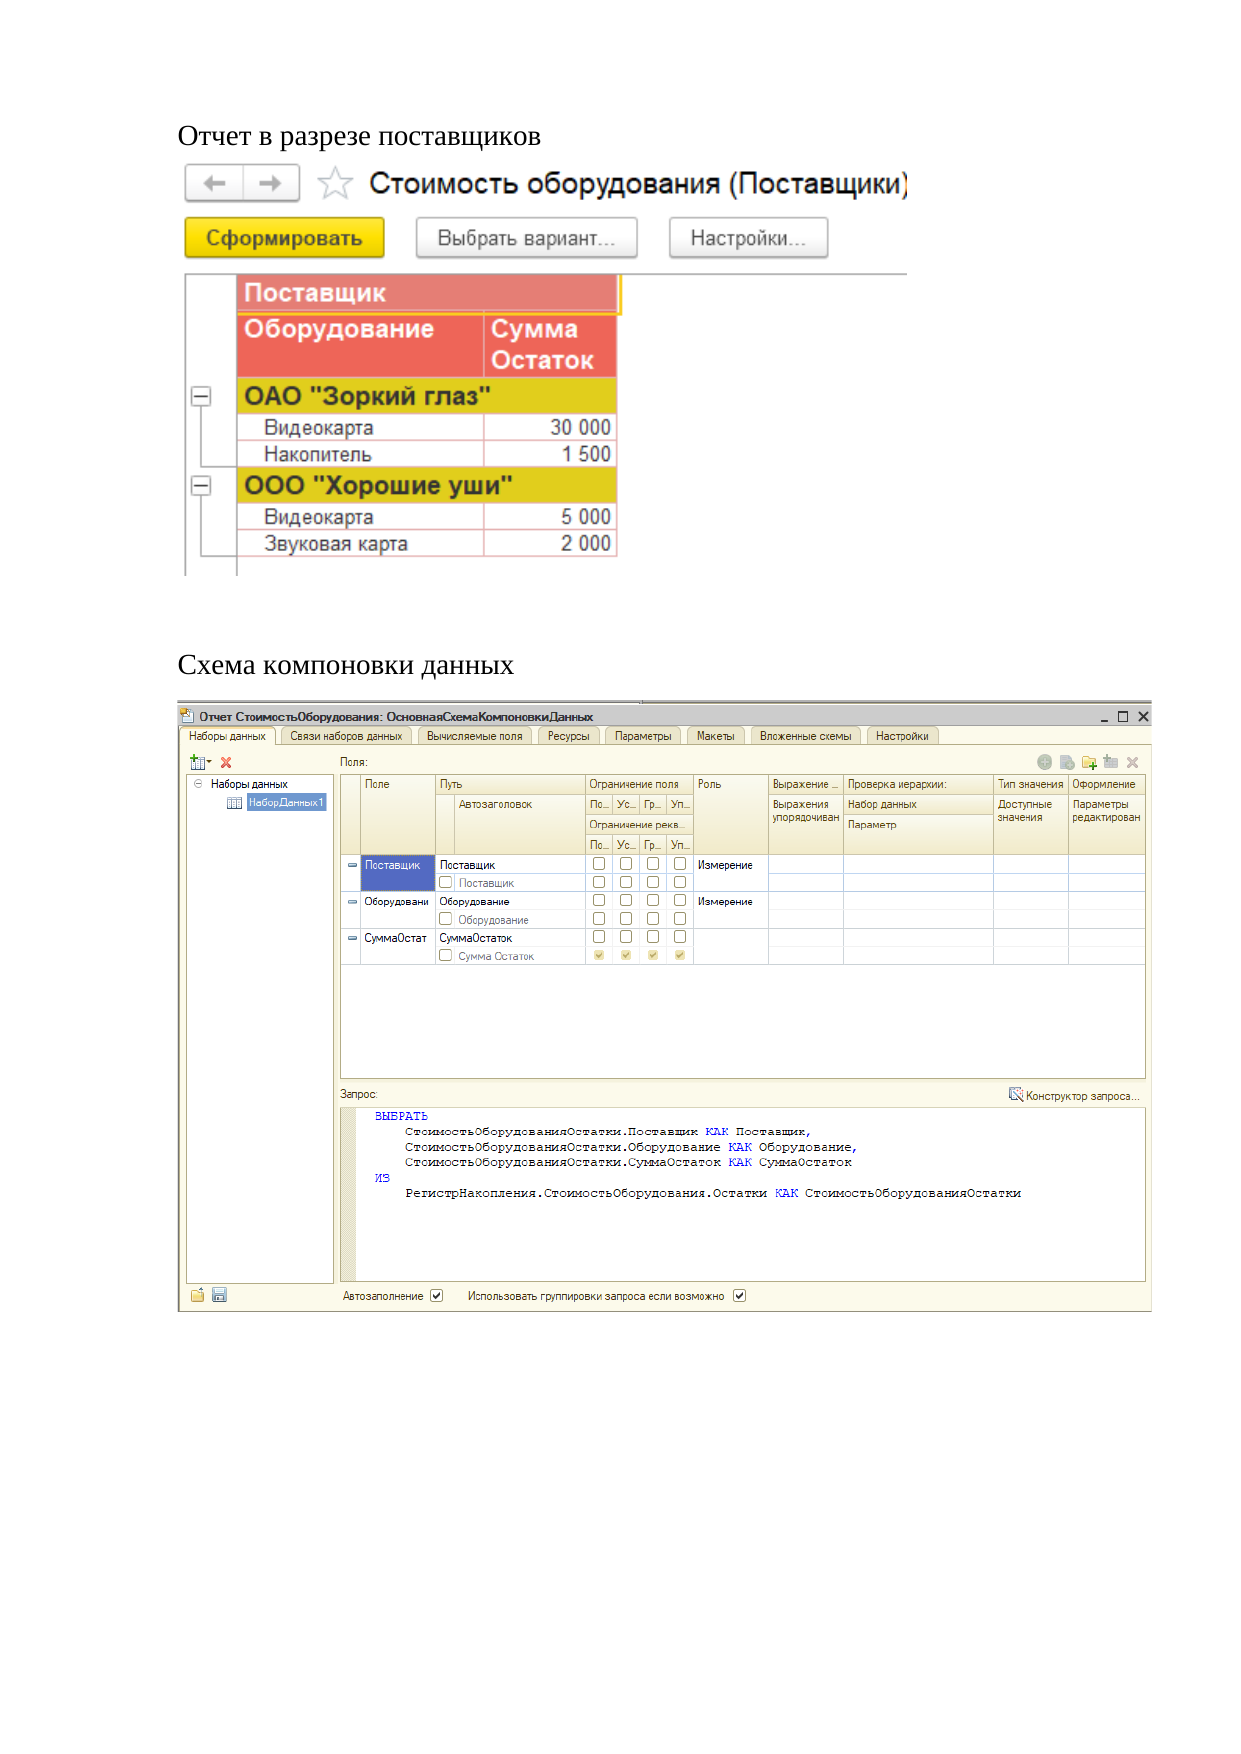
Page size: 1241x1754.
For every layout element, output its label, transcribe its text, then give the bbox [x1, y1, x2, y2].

text Схема компоновки данных [177, 647, 1152, 681]
picture [177, 700, 1152, 1312]
picture [177, 153, 907, 576]
